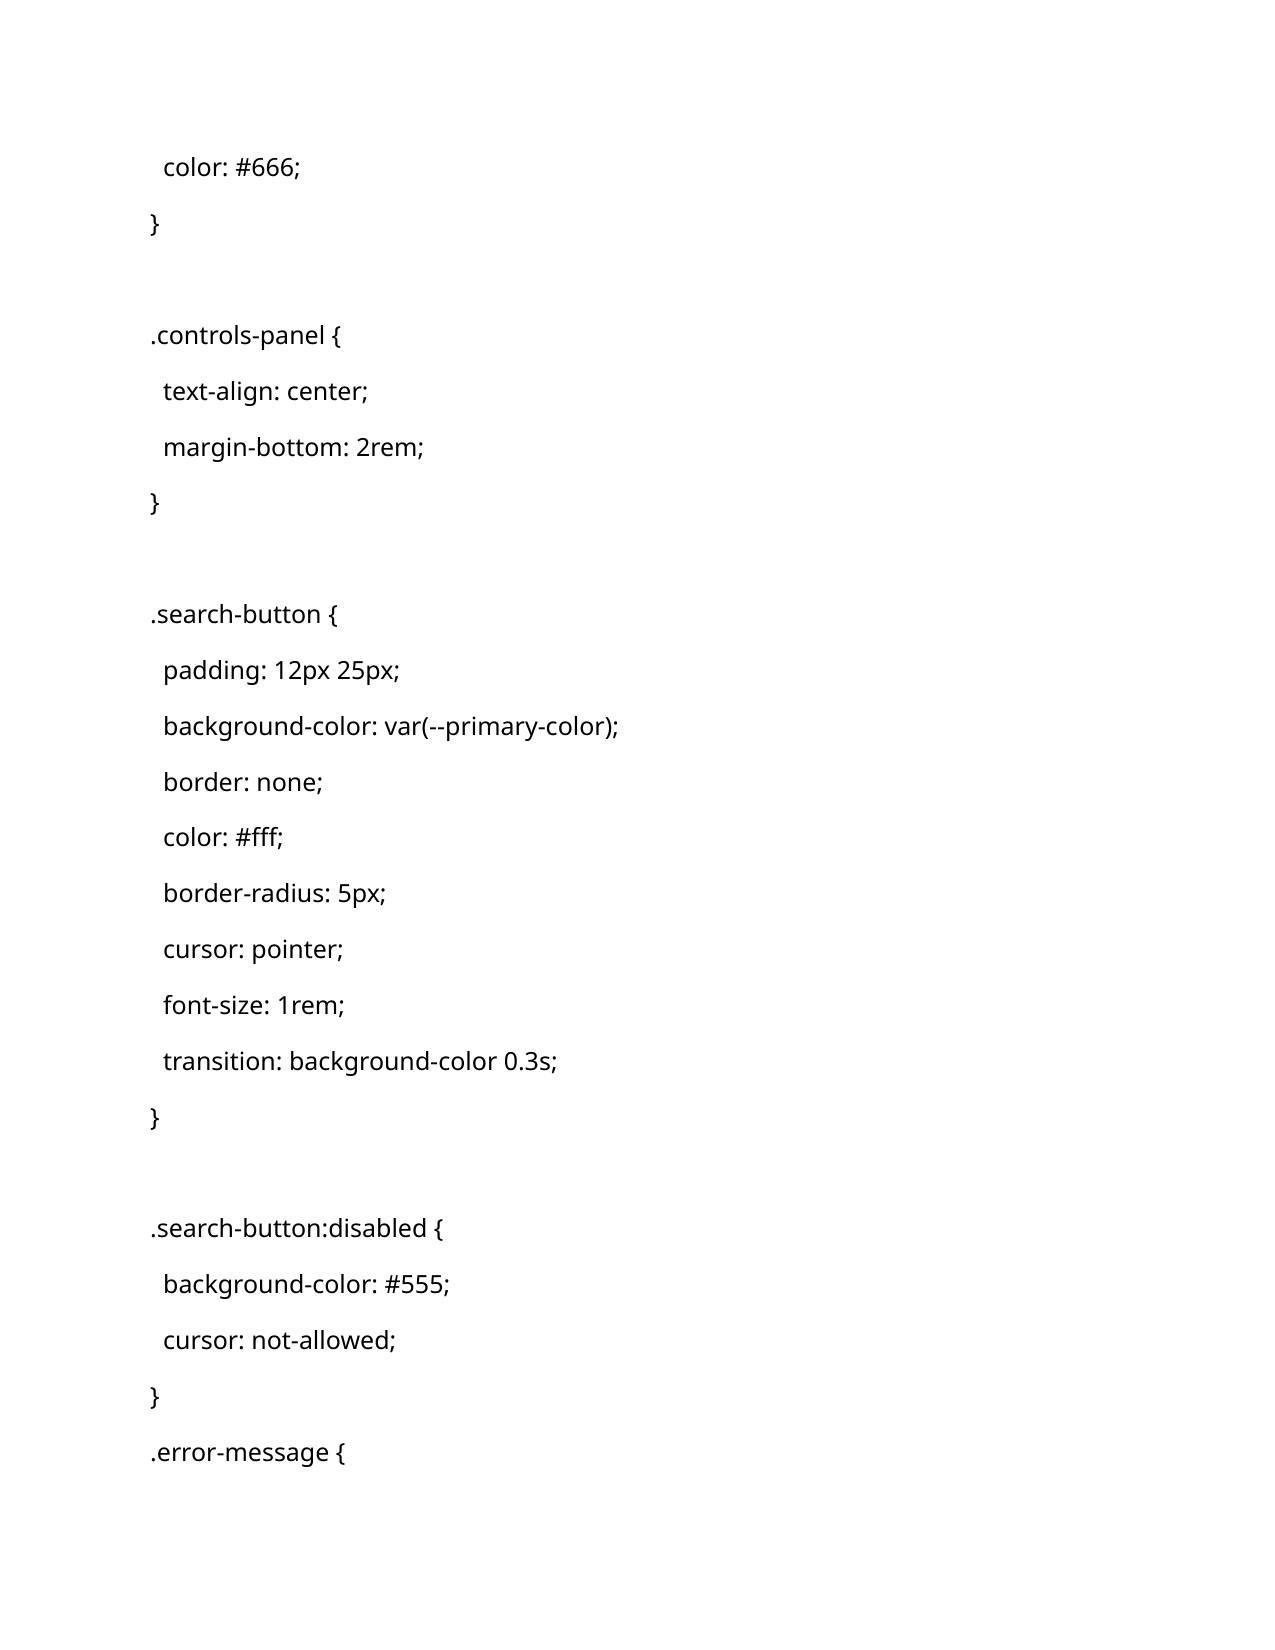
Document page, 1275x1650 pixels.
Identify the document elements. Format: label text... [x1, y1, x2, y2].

text font-size: 1rem; [150, 987, 1125, 1022]
text text-align: center; [150, 373, 1125, 407]
text padding: 12px 25px; [150, 652, 1125, 687]
text color: #666; [150, 150, 1125, 184]
text background-color: #555; [150, 1267, 1125, 1301]
text border: none; [150, 764, 1125, 798]
text } [150, 1378, 1125, 1412]
text .controls-panel { [150, 317, 1125, 352]
text transition: background-color 0.3s; [150, 1043, 1125, 1077]
text border-radius: 5px; [150, 876, 1125, 910]
text } [150, 206, 1125, 240]
text cursor: not-allowed; [150, 1322, 1125, 1357]
text .error-message { [150, 1434, 1125, 1468]
text } [150, 1099, 1125, 1133]
text .search-button:disabled { [150, 1211, 1125, 1245]
text cursor: pointer; [150, 932, 1125, 966]
text } [150, 485, 1125, 519]
text .search-button { [150, 597, 1125, 631]
text margin-bottom: 2rem; [150, 429, 1125, 463]
text background-color: var(--primary-color); [150, 708, 1125, 742]
text color: #fff; [150, 820, 1125, 854]
